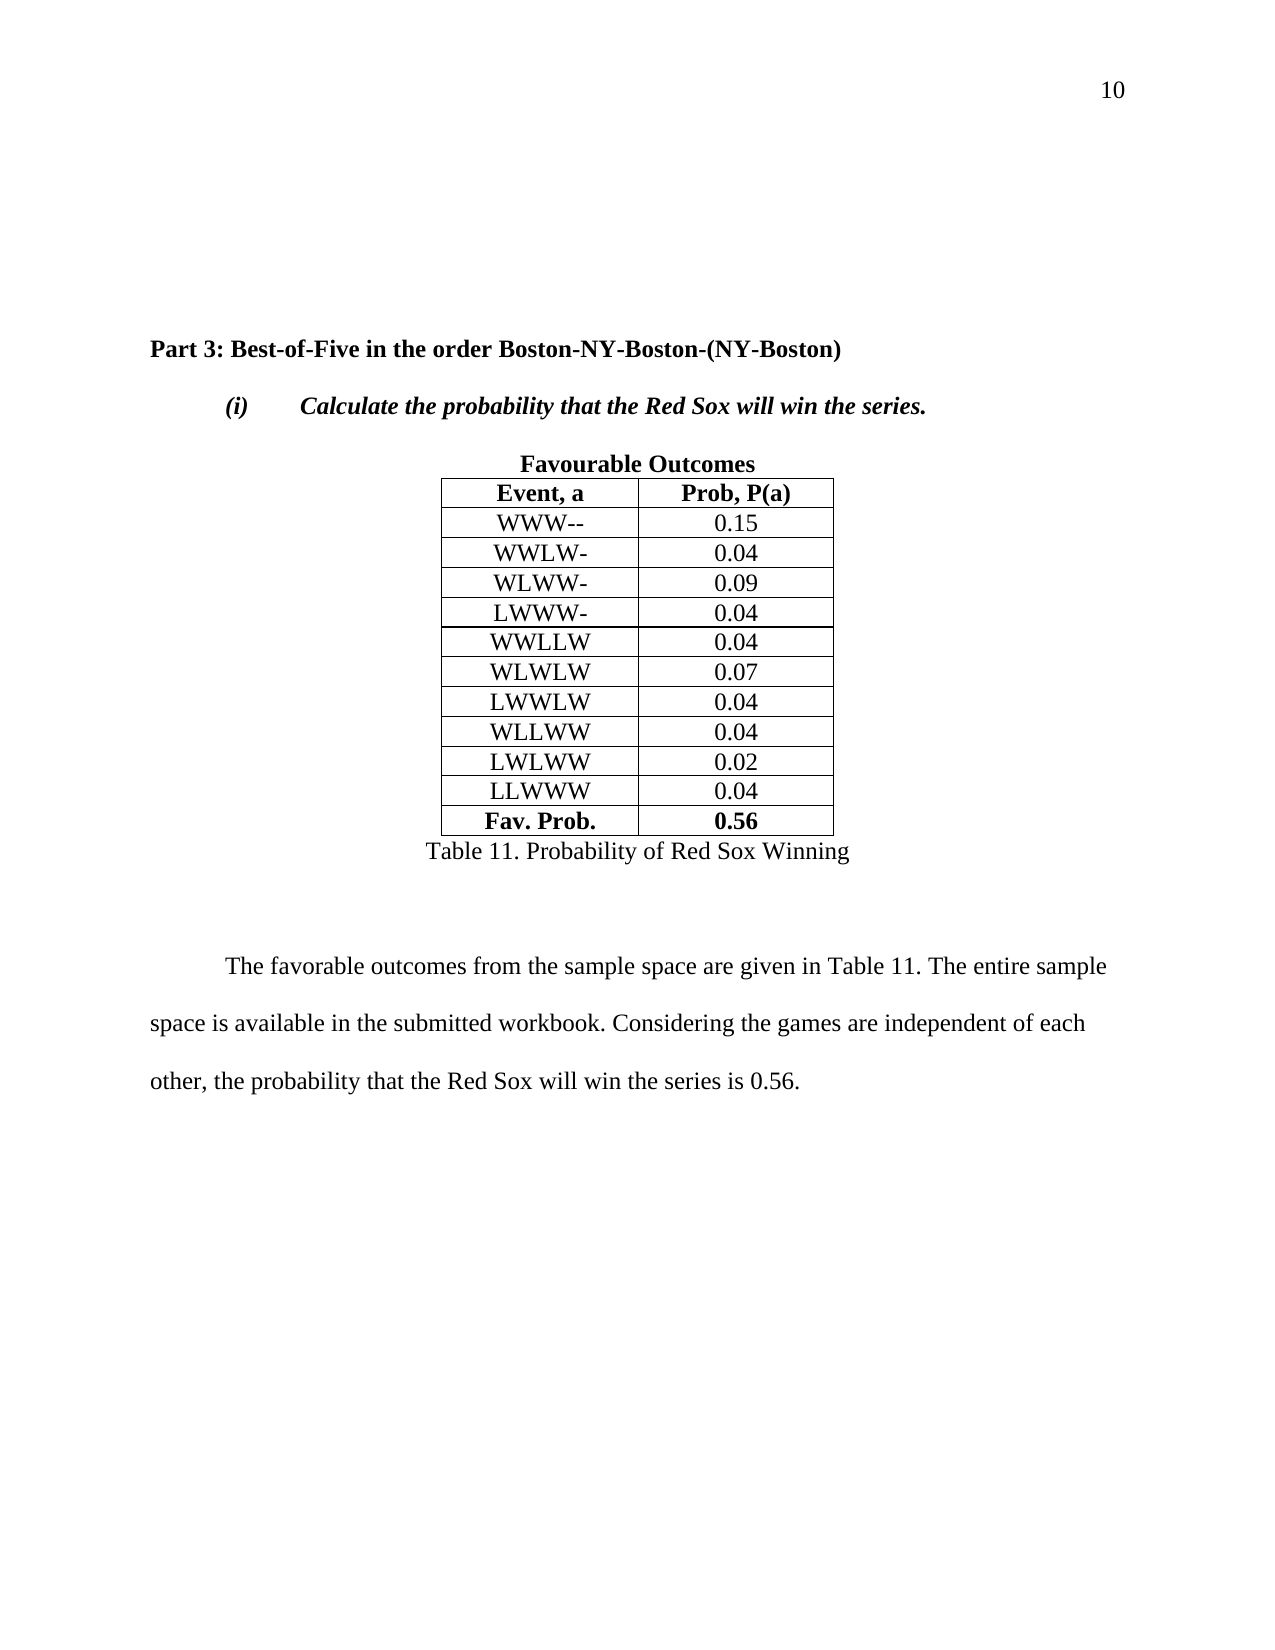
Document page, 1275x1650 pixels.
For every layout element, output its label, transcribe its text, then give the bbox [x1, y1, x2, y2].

table_cell WLLWW [442, 717, 638, 746]
table_cell 0.02 [639, 747, 833, 775]
table_cell Prob, P(a) [639, 479, 833, 507]
table_cell 0.07 [639, 657, 833, 686]
table_cell 0.56 [639, 806, 833, 835]
table_cell 0.15 [639, 508, 833, 537]
text Table 11. Probability of Red Sox Winning [150, 836, 1125, 865]
text The favorable outcomes from the sample space are given in Table 11. The entire sample space is available in the submitted workbook. Considering the games are independent of each other, the probability that the Red Sox will win the series is 0.56. [150, 951, 1125, 1095]
list Calculate the probability that the Red Sox will win the series. [225, 391, 1125, 420]
subtitle Part 3: Best-of-Five in the order Boston-NY-Boston-(NY-Boston) [150, 334, 1125, 362]
table_cell WWW-- [442, 508, 638, 537]
table_cell LWWLW [442, 687, 638, 716]
table_cell 0.04 [639, 628, 833, 656]
table_cell WWLLW [442, 628, 638, 656]
table_cell 0.09 [639, 568, 833, 597]
table_cell Event, a [442, 479, 638, 507]
table_cell WWLW- [442, 538, 638, 567]
table_cell 0.04 [639, 538, 833, 567]
table_cell 0.04 [639, 687, 833, 716]
table_cell LWLWW [442, 747, 638, 775]
table_cell Fav. Prob. [442, 806, 638, 835]
table_cell 0.04 [639, 776, 833, 805]
table_cell WLWLW [442, 657, 638, 686]
table_cell LLWWW [442, 776, 638, 805]
table_header Favourable Outcomes [442, 449, 833, 477]
table_cell 0.04 [639, 598, 833, 626]
table_cell 0.04 [639, 717, 833, 746]
table_cell WLWW- [442, 568, 638, 597]
table_cell LWWW- [442, 598, 638, 626]
